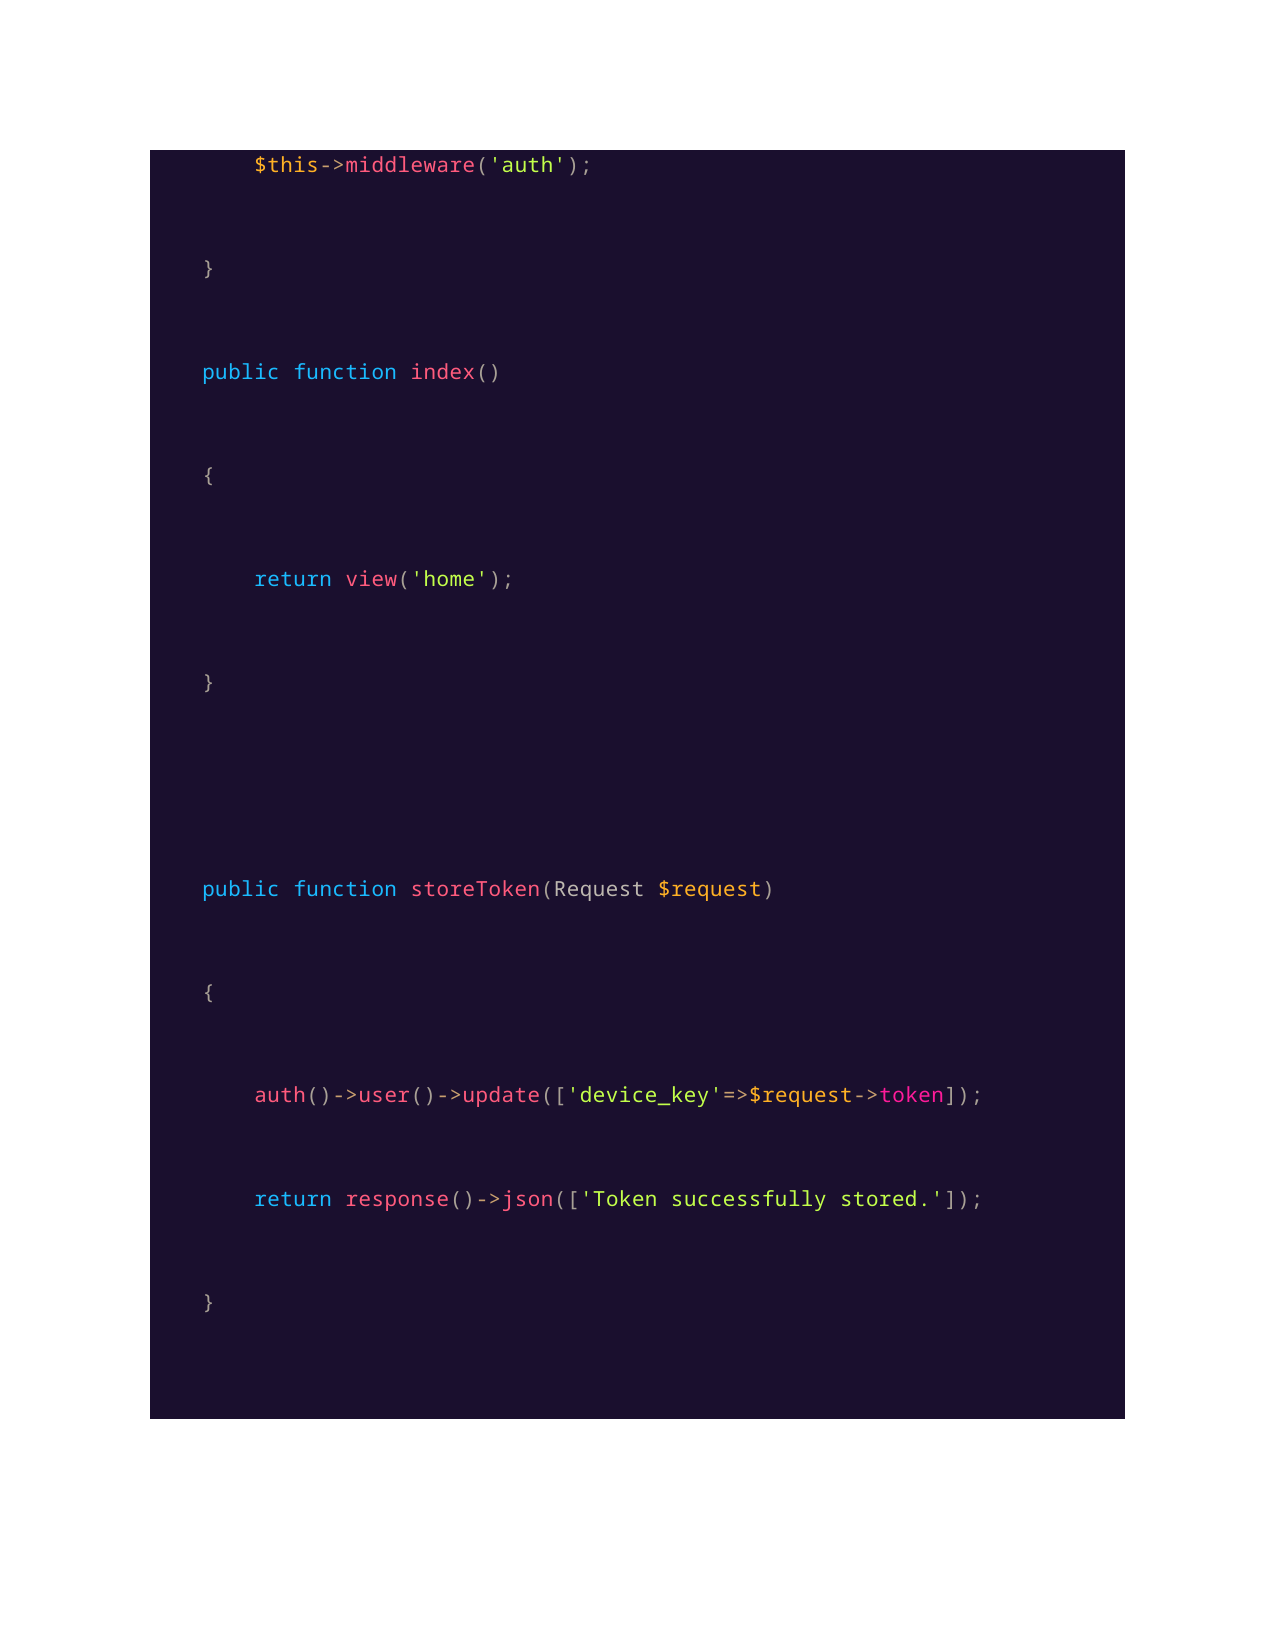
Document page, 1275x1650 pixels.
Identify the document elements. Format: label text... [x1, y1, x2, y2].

text auth()->user()->update(['device_key'=>$request->token]); [150, 1081, 1125, 1109]
text public function storeToken(Request $request) [150, 874, 1125, 902]
text $this->middleware('auth'); [150, 150, 1125, 178]
text } [150, 253, 1125, 282]
text return response()->json(['Token successfully stored.']); [150, 1184, 1125, 1212]
text { [150, 460, 1125, 489]
text } [150, 1287, 1125, 1316]
text return view('home'); [150, 564, 1125, 592]
text } [150, 667, 1125, 696]
text public function index() [150, 357, 1125, 385]
text { [150, 977, 1125, 1006]
